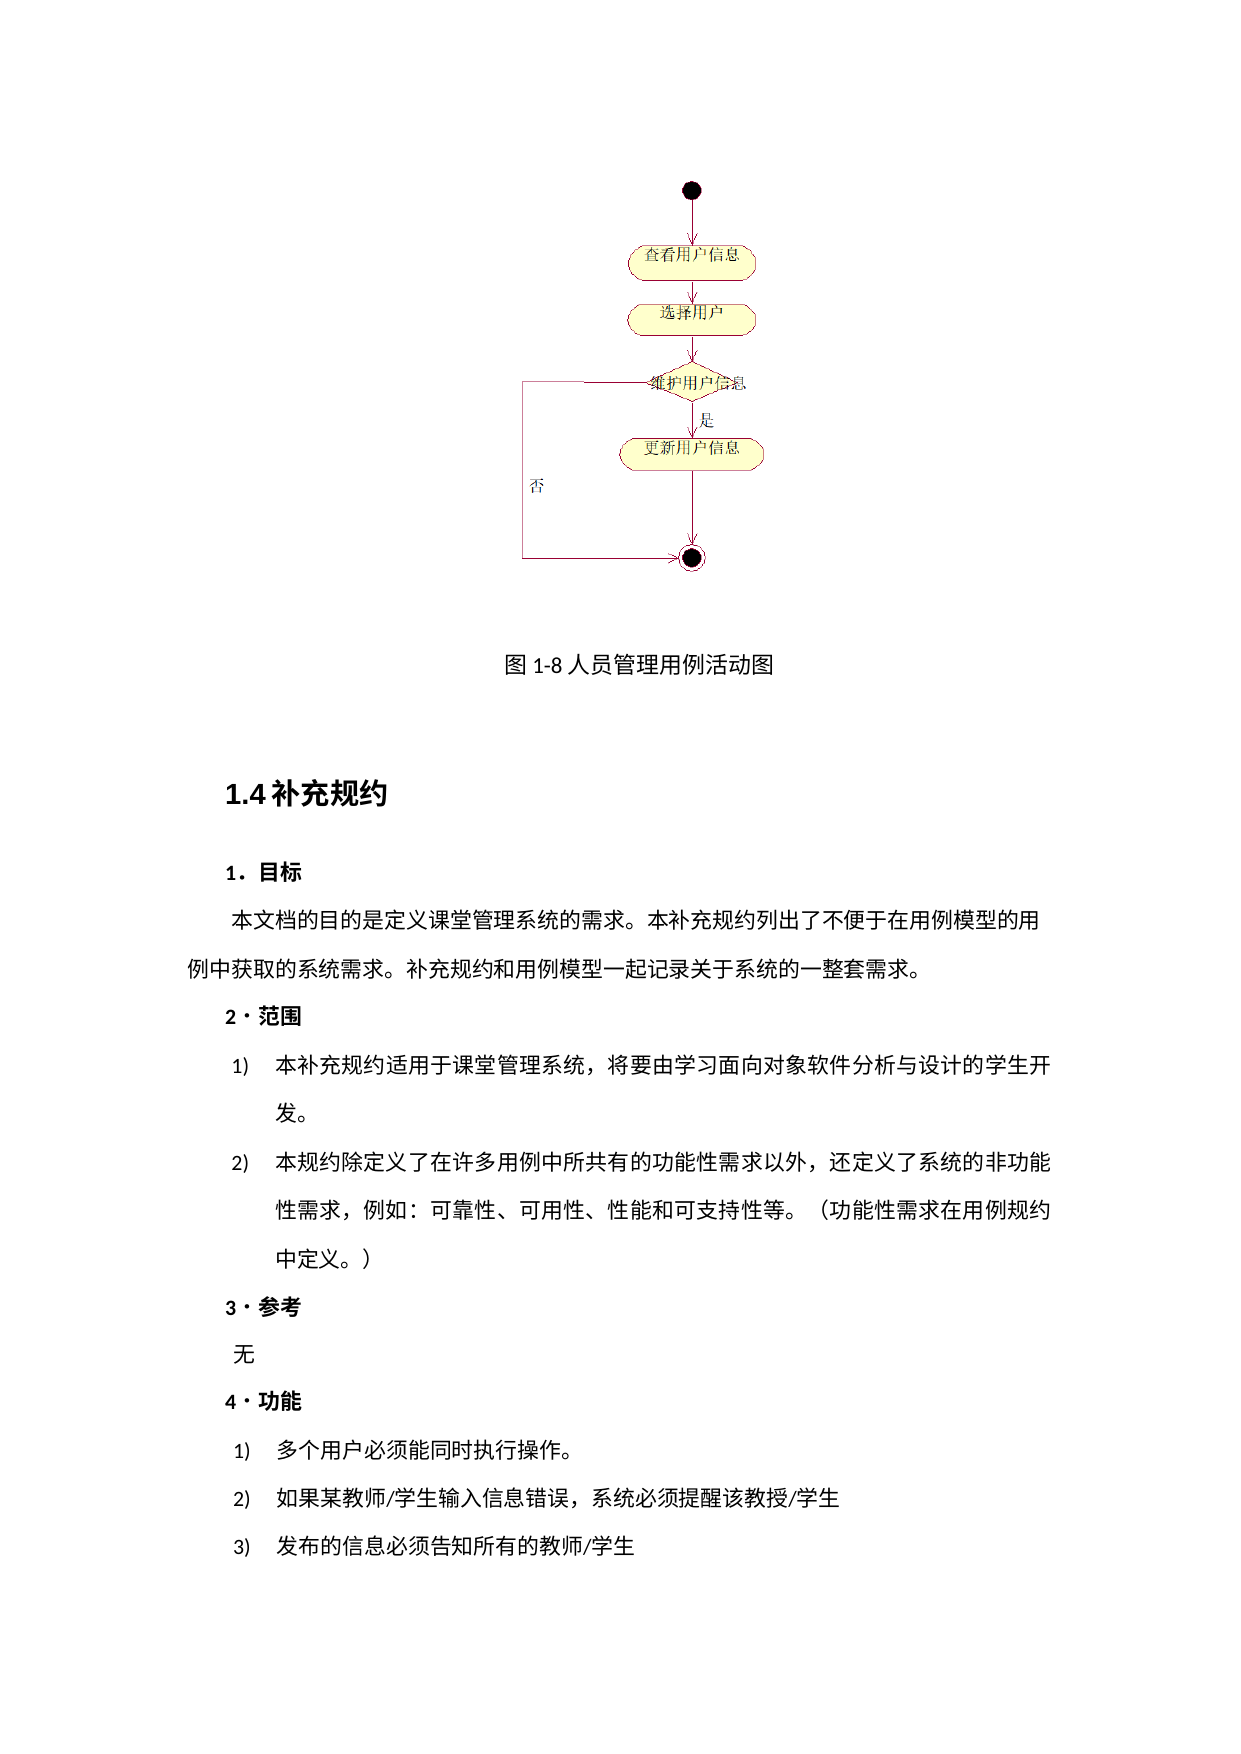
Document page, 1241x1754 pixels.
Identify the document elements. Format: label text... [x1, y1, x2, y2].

picture [506, 162, 772, 593]
text 3．参考 [187, 1290, 1053, 1323]
list 本补充规约适用于课堂管理系统，将要由学习面向对象软件分析与设计的学生开发。 [231, 1047, 1053, 1128]
text 2．范围 [187, 1000, 1053, 1032]
text 1．目标 [187, 854, 1053, 887]
text 本文档的目的是定义课堂管理系统的需求。本补充规约列出了不便于在用例模型的用例中获取的系统需求。补充规约和用例模型一起记录关于系统的一整套需求。 [187, 903, 1053, 984]
text 无 [187, 1337, 1053, 1370]
text 图1-8 人员管理用例活动图 [187, 631, 1053, 696]
text 4．功能 [187, 1385, 1053, 1417]
list 本规约除定义了在许多用例中所共有的功能性需求以外，还定义了系统的非功能性需求，例如：可靠性、可用性、性能和可支持性等。（功能性需求在用例规约中定义。） [231, 1144, 1053, 1274]
list 如果某教师/学生输入信息错误，系统必须提醒该教授/学生 [233, 1481, 1053, 1513]
list 发布的信息必须告知所有的教师/学生 [233, 1529, 1053, 1561]
list 多个用户必须能同时执行操作。 [233, 1432, 1053, 1465]
